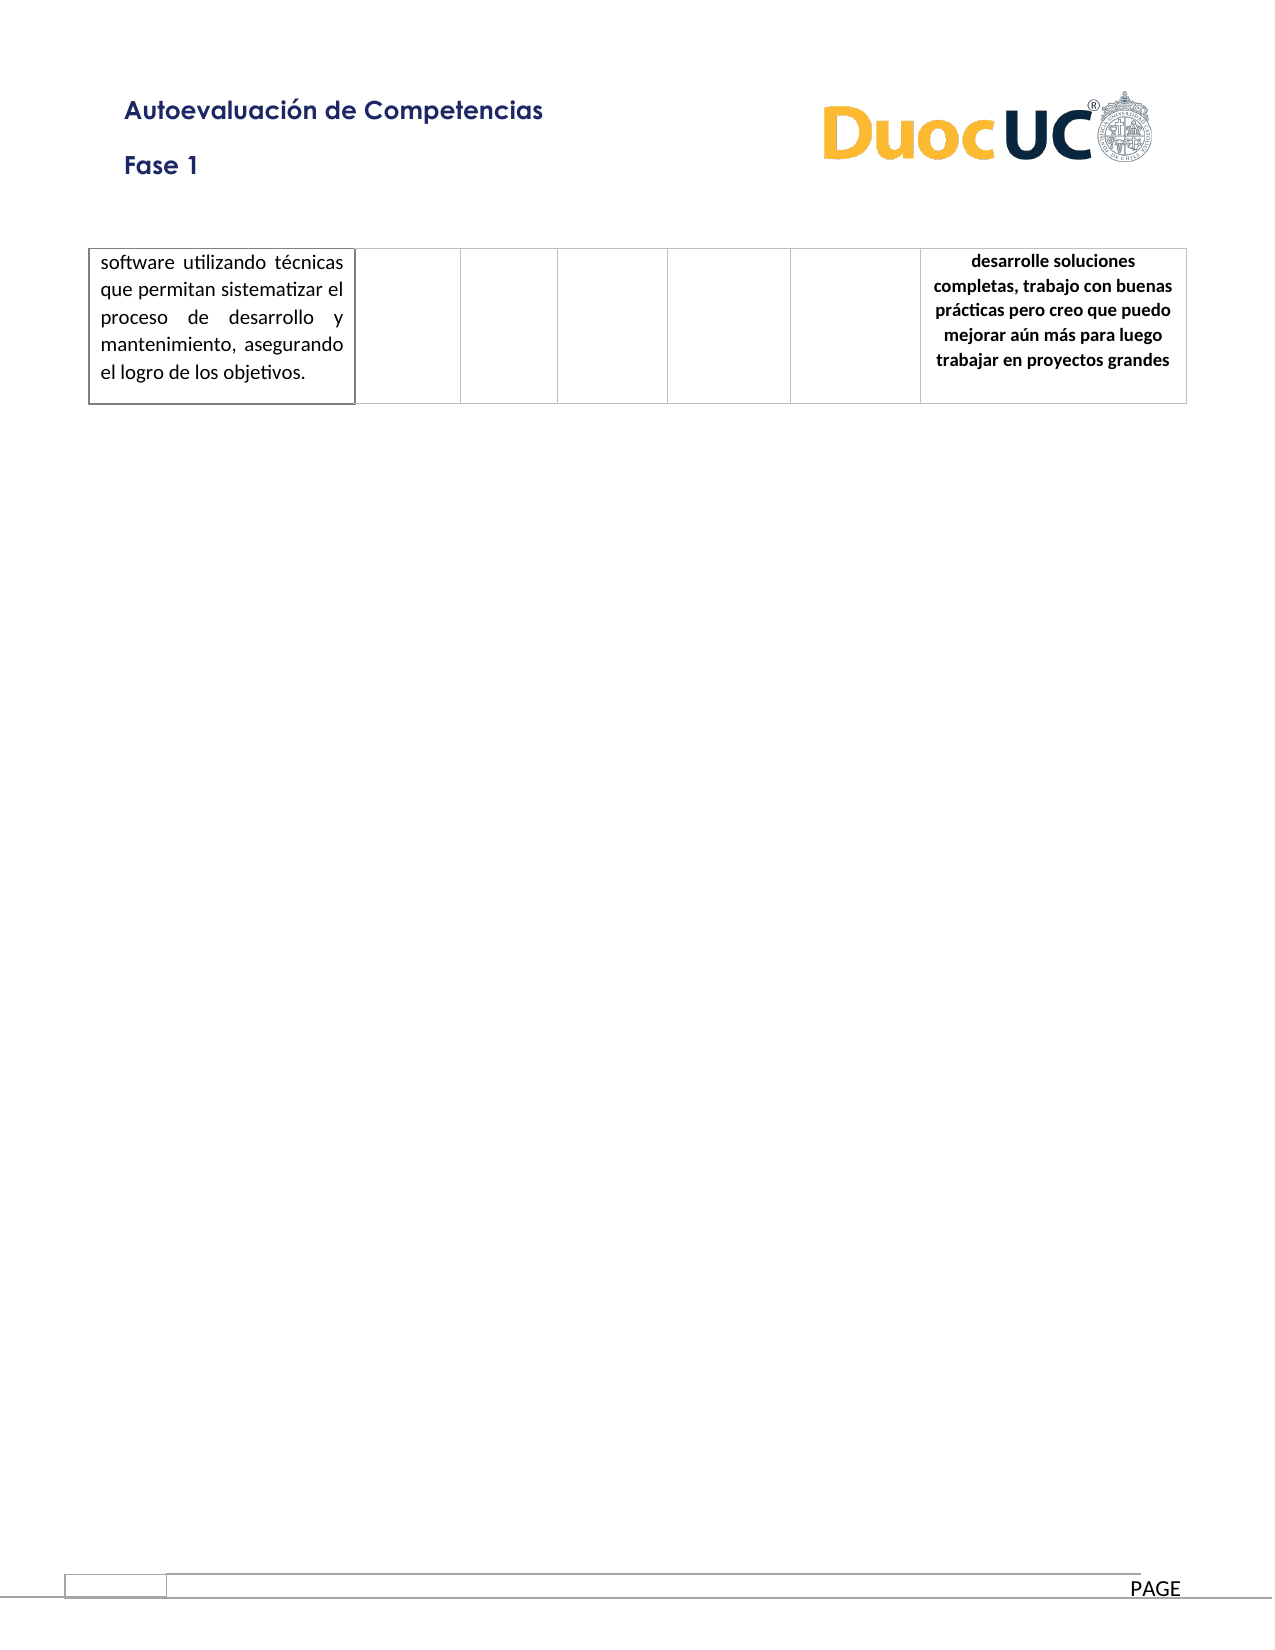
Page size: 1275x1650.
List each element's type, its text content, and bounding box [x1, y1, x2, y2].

table_cell X [461, 249, 557, 403]
table_cell [791, 249, 920, 403]
table_cell [356, 249, 460, 403]
table_cell [558, 249, 667, 403]
table_cell [668, 249, 790, 403]
picture [824, 91, 1152, 162]
